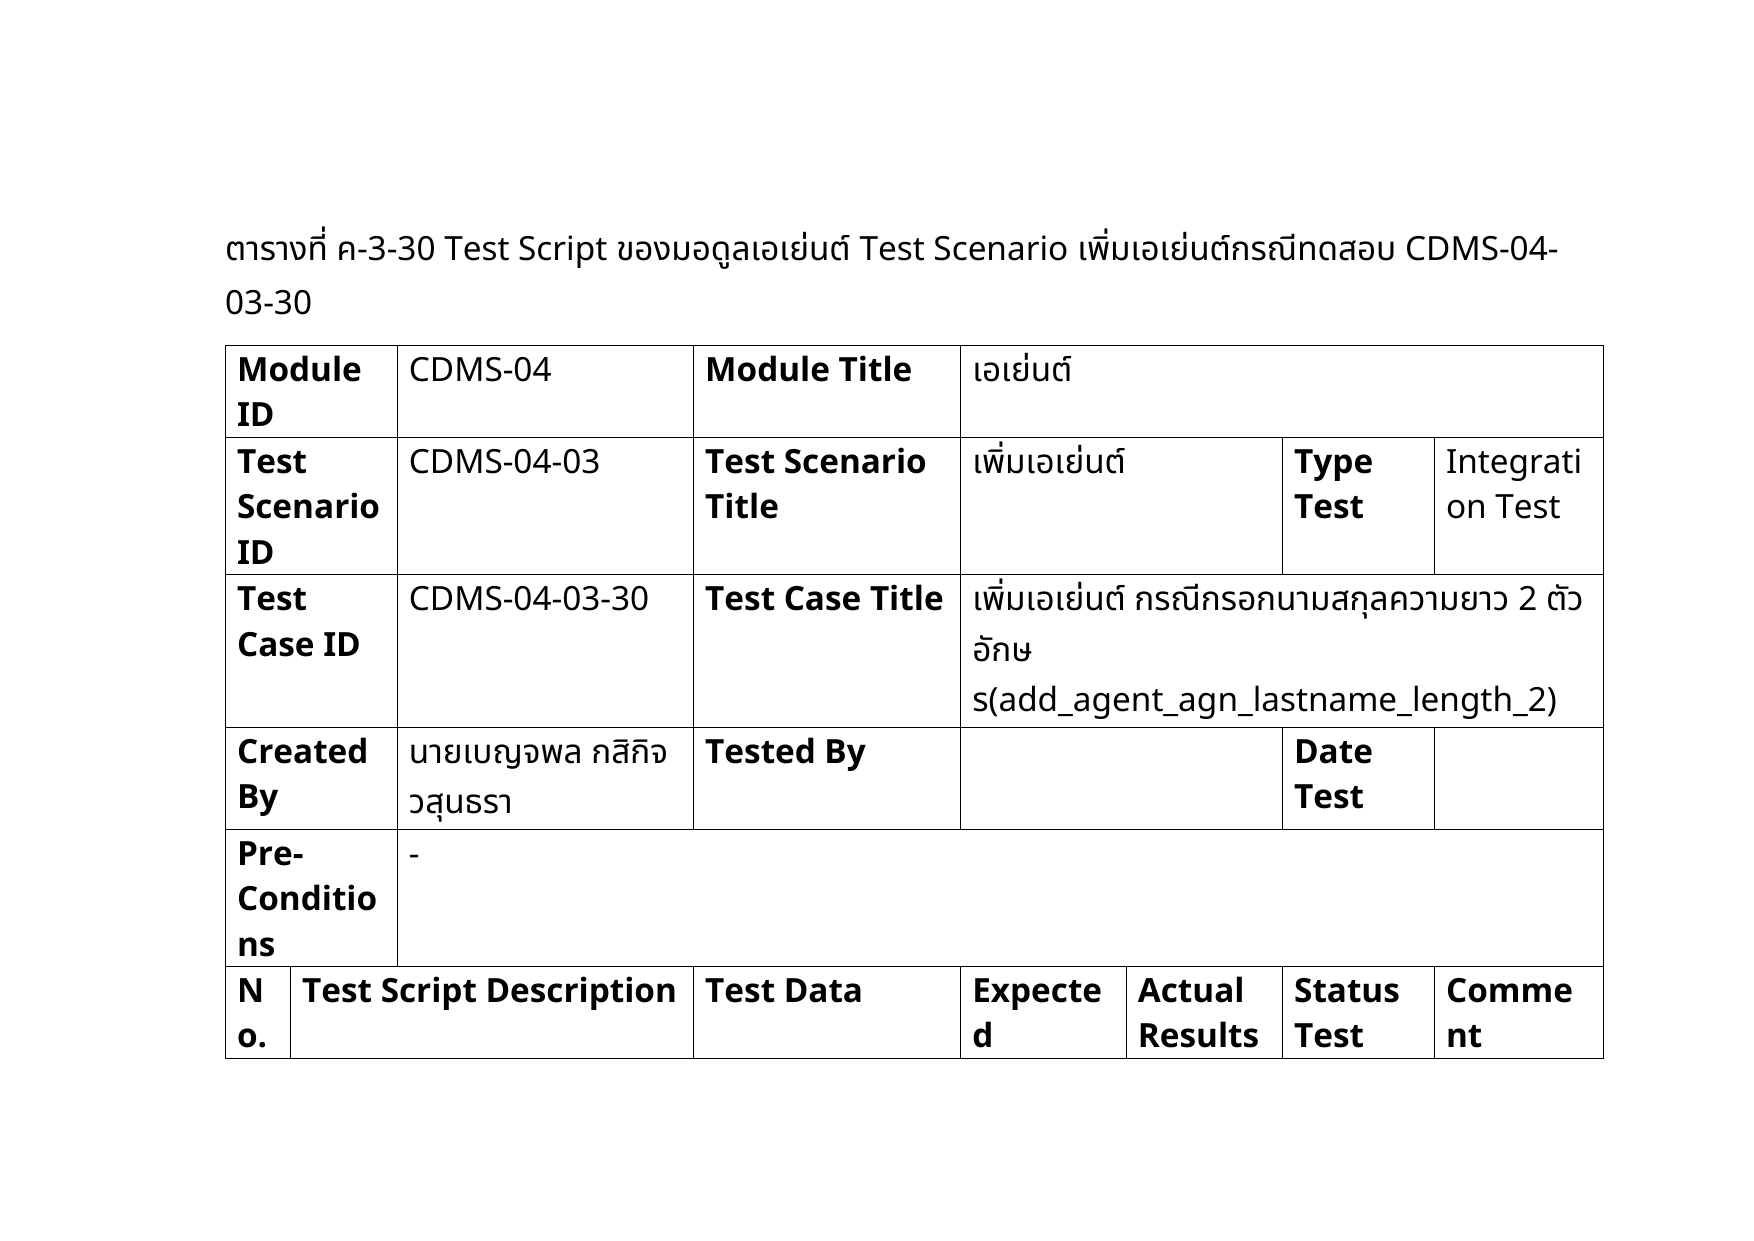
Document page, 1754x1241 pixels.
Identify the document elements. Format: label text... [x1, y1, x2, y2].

table_cell Comment [1435, 967, 1603, 1058]
table_cell Status Test [1283, 967, 1434, 1058]
table_cell เพิ่มเอเย่นต์ กรณีกรอกนามสกุลความยาว 2 ตัวอักษร(add_agent_agn_lastname_length_2) [961, 575, 1603, 727]
table_cell นายเบญจพล กสิกิจวสุนธรา [398, 728, 693, 828]
table_cell Expected Results [961, 967, 1126, 1058]
table_cell [1435, 728, 1603, 828]
table_cell Test Scenario ID [226, 438, 397, 574]
table_cell Type Test [1283, 438, 1434, 574]
table_cell CDMS-04-03-30 [398, 575, 693, 727]
table_cell เพิ่มเอเย่นต์ [961, 438, 1282, 574]
table_cell - [398, 830, 1603, 966]
table_cell Test Scenario Title [694, 438, 960, 574]
table_header เอเย่นต์ [961, 346, 1603, 437]
text ตารางที่ ค-3-30 Test Script ของมอดูลเอเย่นต์ Test Scenario เพิ่มเอเย่นต์กรณีทดสอบ CDMS-04-03-30 [225, 225, 1604, 324]
table_header CDMS-04 [398, 346, 693, 437]
table_cell Actual Results [1127, 967, 1282, 1058]
table_cell Test Script Description [291, 967, 693, 1058]
table_header Module ID [226, 346, 397, 437]
table_header Module Title [694, 346, 960, 437]
table_cell CDMS-04-03 [398, 438, 693, 574]
table_cell Test Case Title [694, 575, 960, 727]
table_cell No. [226, 967, 290, 1058]
table_cell Test Data [694, 967, 960, 1058]
table_cell Pre-Conditions [226, 830, 397, 966]
table_cell Test Case ID [226, 575, 397, 727]
table_cell Integration Test [1435, 438, 1603, 574]
table_cell Tested By [694, 728, 960, 828]
table_cell [961, 728, 1282, 828]
table_cell Created By [226, 728, 397, 828]
table_cell Date Test [1283, 728, 1434, 828]
